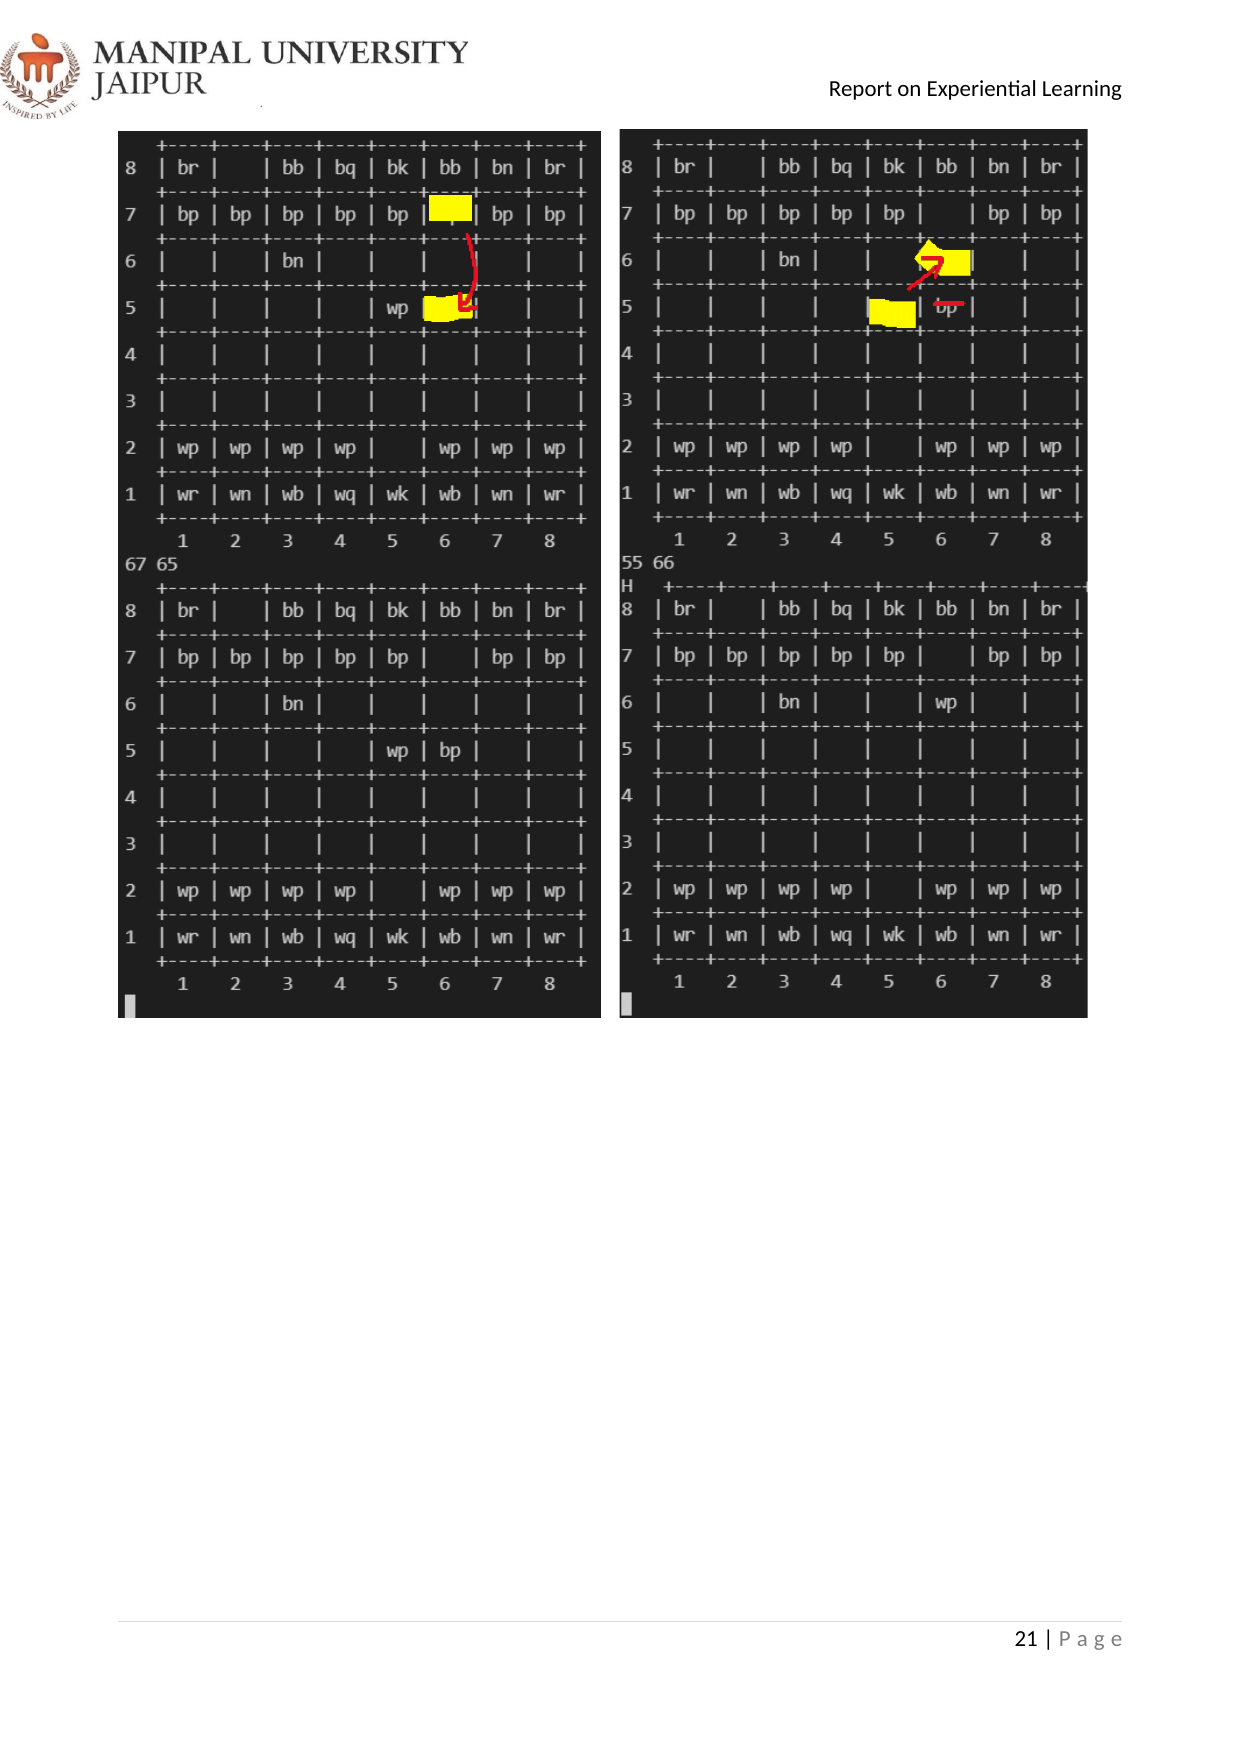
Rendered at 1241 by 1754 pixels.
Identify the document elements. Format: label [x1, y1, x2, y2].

picture [0, 33, 469, 119]
picture [619, 129, 1088, 1018]
picture [118, 131, 601, 1018]
